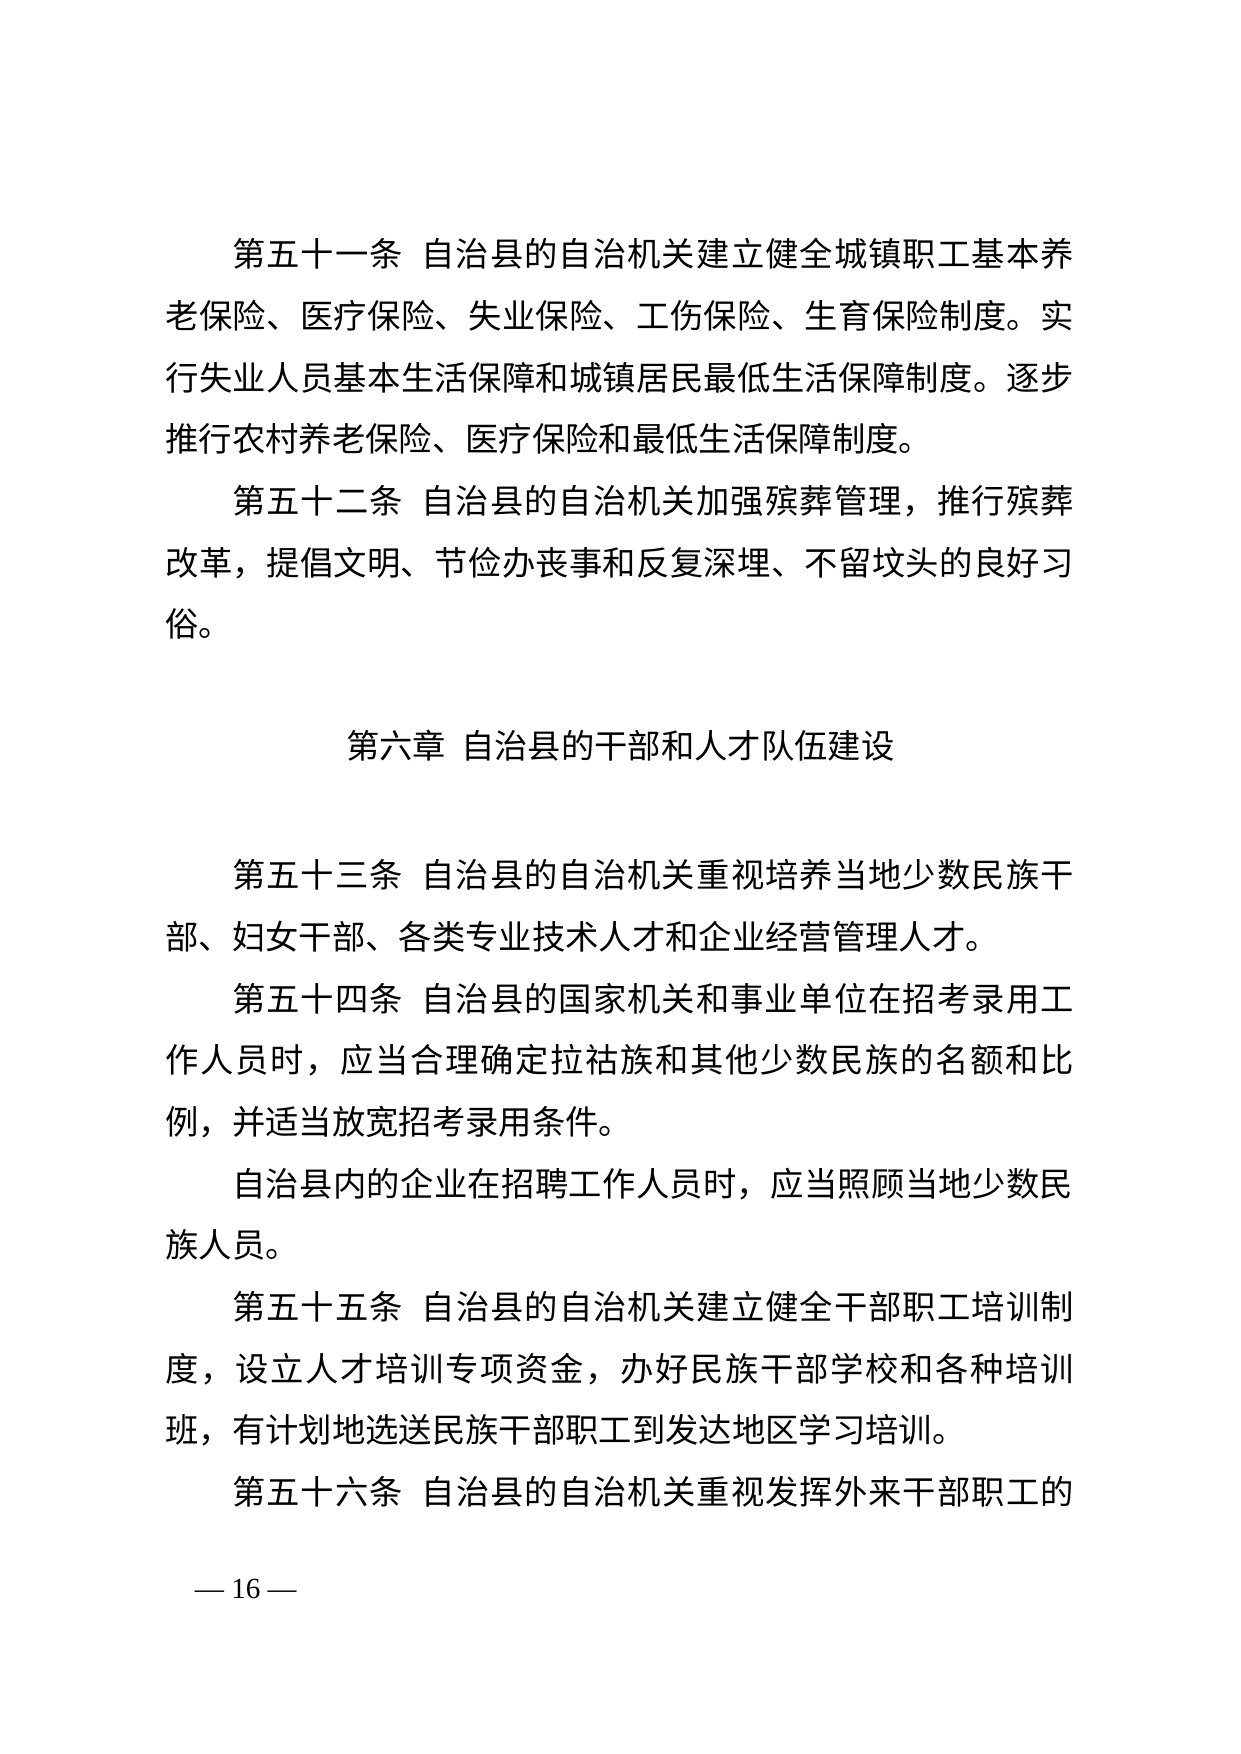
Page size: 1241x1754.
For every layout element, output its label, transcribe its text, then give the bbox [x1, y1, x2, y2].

text 第五十三条 自治县的自治机关重视培养当地少数民族干部、妇女干部、各类专业技术人才和企业经营管理人才。 [165, 839, 1075, 962]
text 第五十五条 自治县的自治机关建立健全干部职工培训制度，设立人才培训专项资金，办好民族干部学校和各种培训班，有计划地选送民族干部职工到发达地区学习培训。 [165, 1270, 1075, 1455]
text 第五十四条 自治县的国家机关和事业单位在招考录用工作人员时，应当合理确定拉祜族和其他少数民族的名额和比例，并适当放宽招考录用条件。 [165, 962, 1075, 1147]
text 第五十二条 自治县的自治机关加强殡葬管理，推行殡葬改革，提倡文明、节俭办丧事和反复深埋、不留坟头的良好习俗。 [165, 464, 1075, 649]
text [165, 1455, 1075, 1517]
text 第五十一条 自治县的自治机关建立健全城镇职工基本养老保险、医疗保险、失业保险、工伤保险、生育保险制度。实行失业人员基本生活保障和城镇居民最低生活保障制度。逐步推行农村养老保险、医疗保险和最低生活保障制度。 [165, 217, 1075, 464]
text 第六章 自治县的干部和人才队伍建设 [165, 711, 1075, 777]
text 自治县内的企业在招聘工作人员时，应当照顾当地少数民族人员。 [165, 1147, 1075, 1270]
